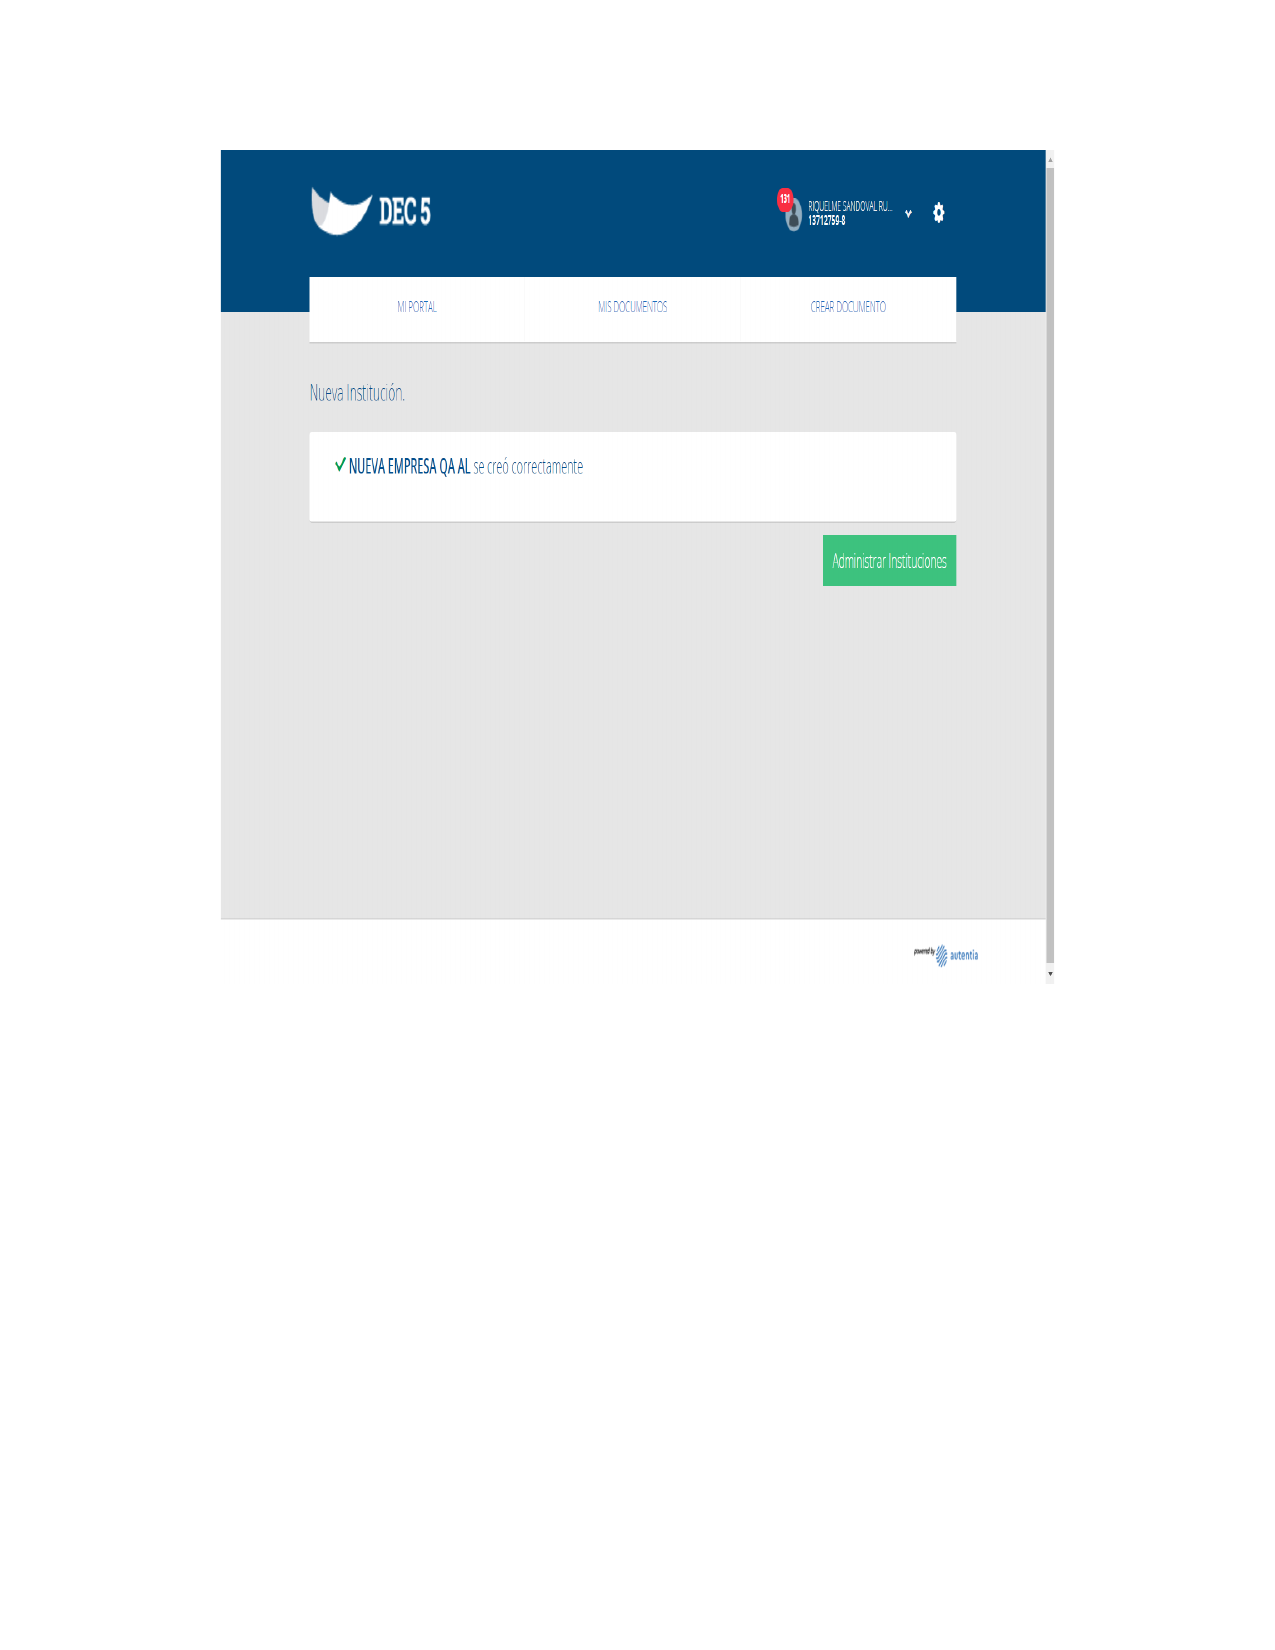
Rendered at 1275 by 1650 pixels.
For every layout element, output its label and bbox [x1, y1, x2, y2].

picture [220, 184, 1055, 1018]
